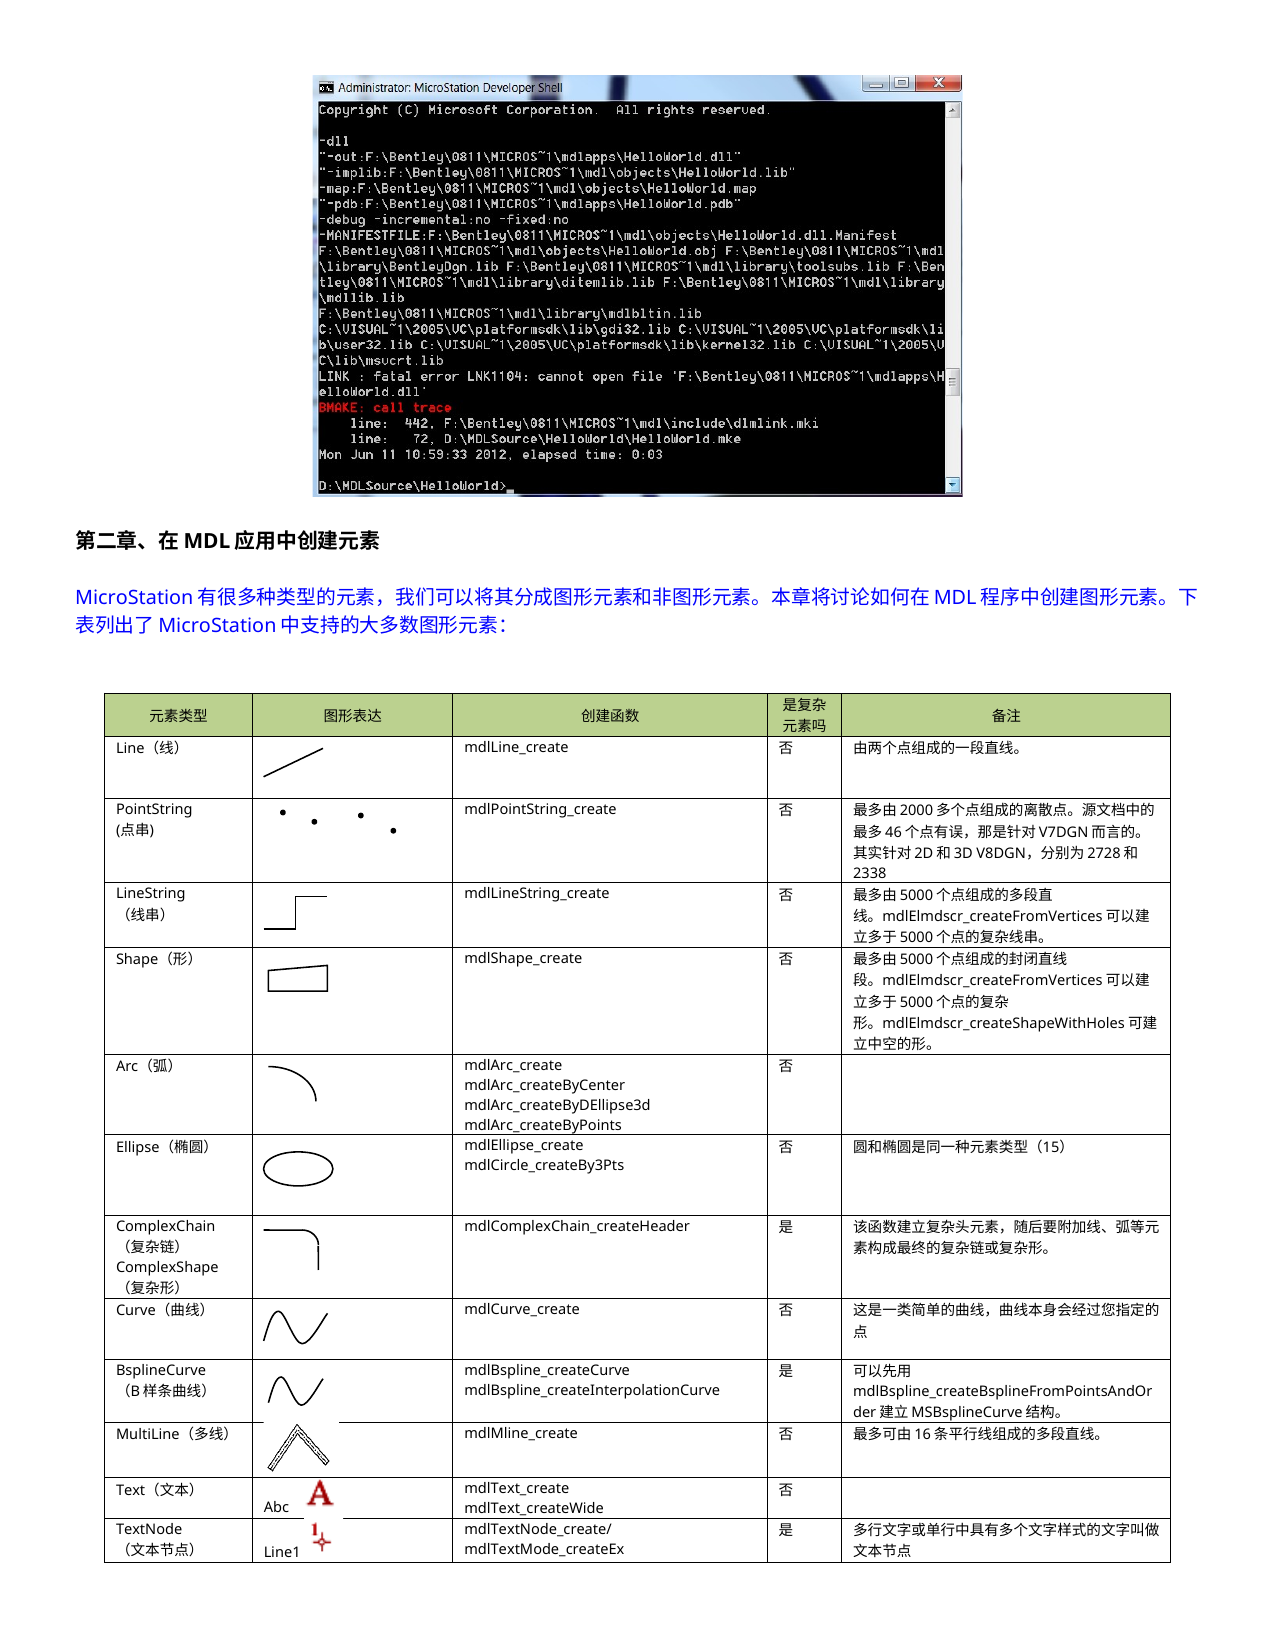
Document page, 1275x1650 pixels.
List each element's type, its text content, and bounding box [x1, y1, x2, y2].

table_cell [453, 1519, 767, 1562]
subtitle 第二章、在MDL应用中创建元素 [75, 524, 1200, 554]
table_cell 该函数建立复杂头元素，随后要附加线、弧等元素构成最终的复杂链或复杂形。 [842, 1216, 1170, 1298]
table_cell Abc [253, 1478, 452, 1518]
table_cell 否 [768, 883, 841, 947]
table_cell [253, 1055, 452, 1134]
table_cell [842, 1519, 1170, 1562]
table_cell [842, 1055, 1170, 1134]
table_cell mdlCurve_create [453, 1299, 767, 1359]
table_cell [253, 948, 452, 1053]
table_cell 否 [768, 1478, 841, 1518]
table_header 是复杂元素吗 [768, 694, 841, 736]
table_cell 这是一类简单的曲线，曲线本身会经过您指定的点 [842, 1299, 1170, 1359]
table_cell [253, 1135, 452, 1215]
table_cell 是 [768, 1216, 841, 1298]
table_cell 可以先用mdlBspline_createBsplineFromPointsAndOrder建立MSBsplineCurve结构。 [842, 1360, 1170, 1422]
table_cell [253, 1423, 263, 1477]
table_cell Ellipse（椭圆） [105, 1135, 252, 1215]
table_cell [253, 1299, 452, 1359]
table_cell mdlLineString_create [453, 883, 767, 947]
table_cell 由两个点组成的一段直线。 [842, 737, 1170, 798]
table_cell Line1 Line2 [253, 1519, 452, 1562]
table_cell LineString （线串） [105, 883, 252, 947]
table_cell [253, 1216, 452, 1298]
table_cell [253, 1360, 452, 1422]
table_cell [253, 737, 452, 798]
table_cell Curve（曲线） [105, 1299, 252, 1359]
table_cell 圆和椭圆是同一种元素类型（15） [842, 1135, 1170, 1215]
table_cell mdlEllipse_create mdlCircle_createBy3Pts [453, 1135, 767, 1215]
table_cell mdlText_create mdlText_createWide [453, 1478, 767, 1518]
table_cell ComplexChain （复杂链） ComplexShape （复杂形） [105, 1216, 252, 1298]
table_cell 最多由5000个点组成的封闭直线段。mdlElmdscr_createFromVertices可以建立多于5000个点的复杂形。mdlElmdscr_createShapeWithHoles可建立中空的形。 [842, 948, 1170, 1053]
table_cell 否 [768, 799, 841, 882]
table_cell Line（线） [105, 737, 252, 798]
table_cell 否 [768, 948, 841, 1053]
table_header 备注 [842, 694, 1170, 736]
picture [312, 75, 963, 497]
table_cell 否 [768, 1423, 841, 1477]
table_cell [842, 1478, 1170, 1518]
table_cell mdlBspline_createCurve mdlBspline_createInterpolationCurve [453, 1360, 767, 1422]
table_cell 否 [768, 1055, 841, 1134]
table_cell 最多由5000个点组成的多段直线。mdlElmdscr_createFromVertices可以建立多于5000个点的复杂线串。 [842, 883, 1170, 947]
table_cell [253, 883, 452, 947]
table_cell MultiLine（多线） [105, 1423, 252, 1477]
table_cell mdlArc_create mdlArc_createByCenter mdlArc_createByDEllipse3d mdlArc_createByPoints [453, 1055, 767, 1134]
table_cell 最多由2000多个点组成的离散点。源文档中的最多46个点有误，那是针对V7DGN而言的。 其实针对2D和3D V8DGN，分别为2728和2338 [842, 799, 1170, 882]
table_cell 否 [768, 1299, 841, 1359]
table_header 图形表达 [253, 694, 452, 736]
table_cell Shape（形） [105, 948, 252, 1053]
table_cell [339, 1423, 452, 1477]
picture [303, 1478, 339, 1513]
table_cell mdlLine_create [453, 737, 767, 798]
table_cell mdlPointString_create [453, 799, 767, 882]
picture [304, 1518, 344, 1558]
table_cell 是 [768, 1360, 841, 1422]
table_cell [253, 799, 452, 882]
table_cell mdlMline_create [453, 1423, 767, 1477]
text MicroStation有很多种类型的元素，我们可以将其分成图形元素和非图形元素。本章将讨论如何在MDL程序中创建图形元素。下表列出了MicroStation中支持的大多数图形元素： [75, 581, 1200, 639]
table_cell mdlShape_create [453, 948, 767, 1053]
table_cell PointString (点串) [105, 799, 252, 882]
table_header 元素类型 [105, 694, 252, 736]
table_cell mdlComplexChain_createHeader [453, 1216, 767, 1298]
table_cell 否 [768, 737, 841, 798]
table_cell Text（文本） [105, 1478, 252, 1518]
table_cell 是 [768, 1519, 841, 1562]
table_cell TextNode （文本节点） [105, 1519, 252, 1562]
table_header 创建函数 [453, 694, 767, 736]
table_cell BsplineCurve （B样条曲线） [105, 1360, 252, 1422]
table_cell Arc（弧） [105, 1055, 252, 1134]
picture [263, 1422, 339, 1477]
table_cell 最多可由16条平行线组成的多段直线。 [842, 1423, 1170, 1477]
table_cell 否 [768, 1135, 841, 1215]
